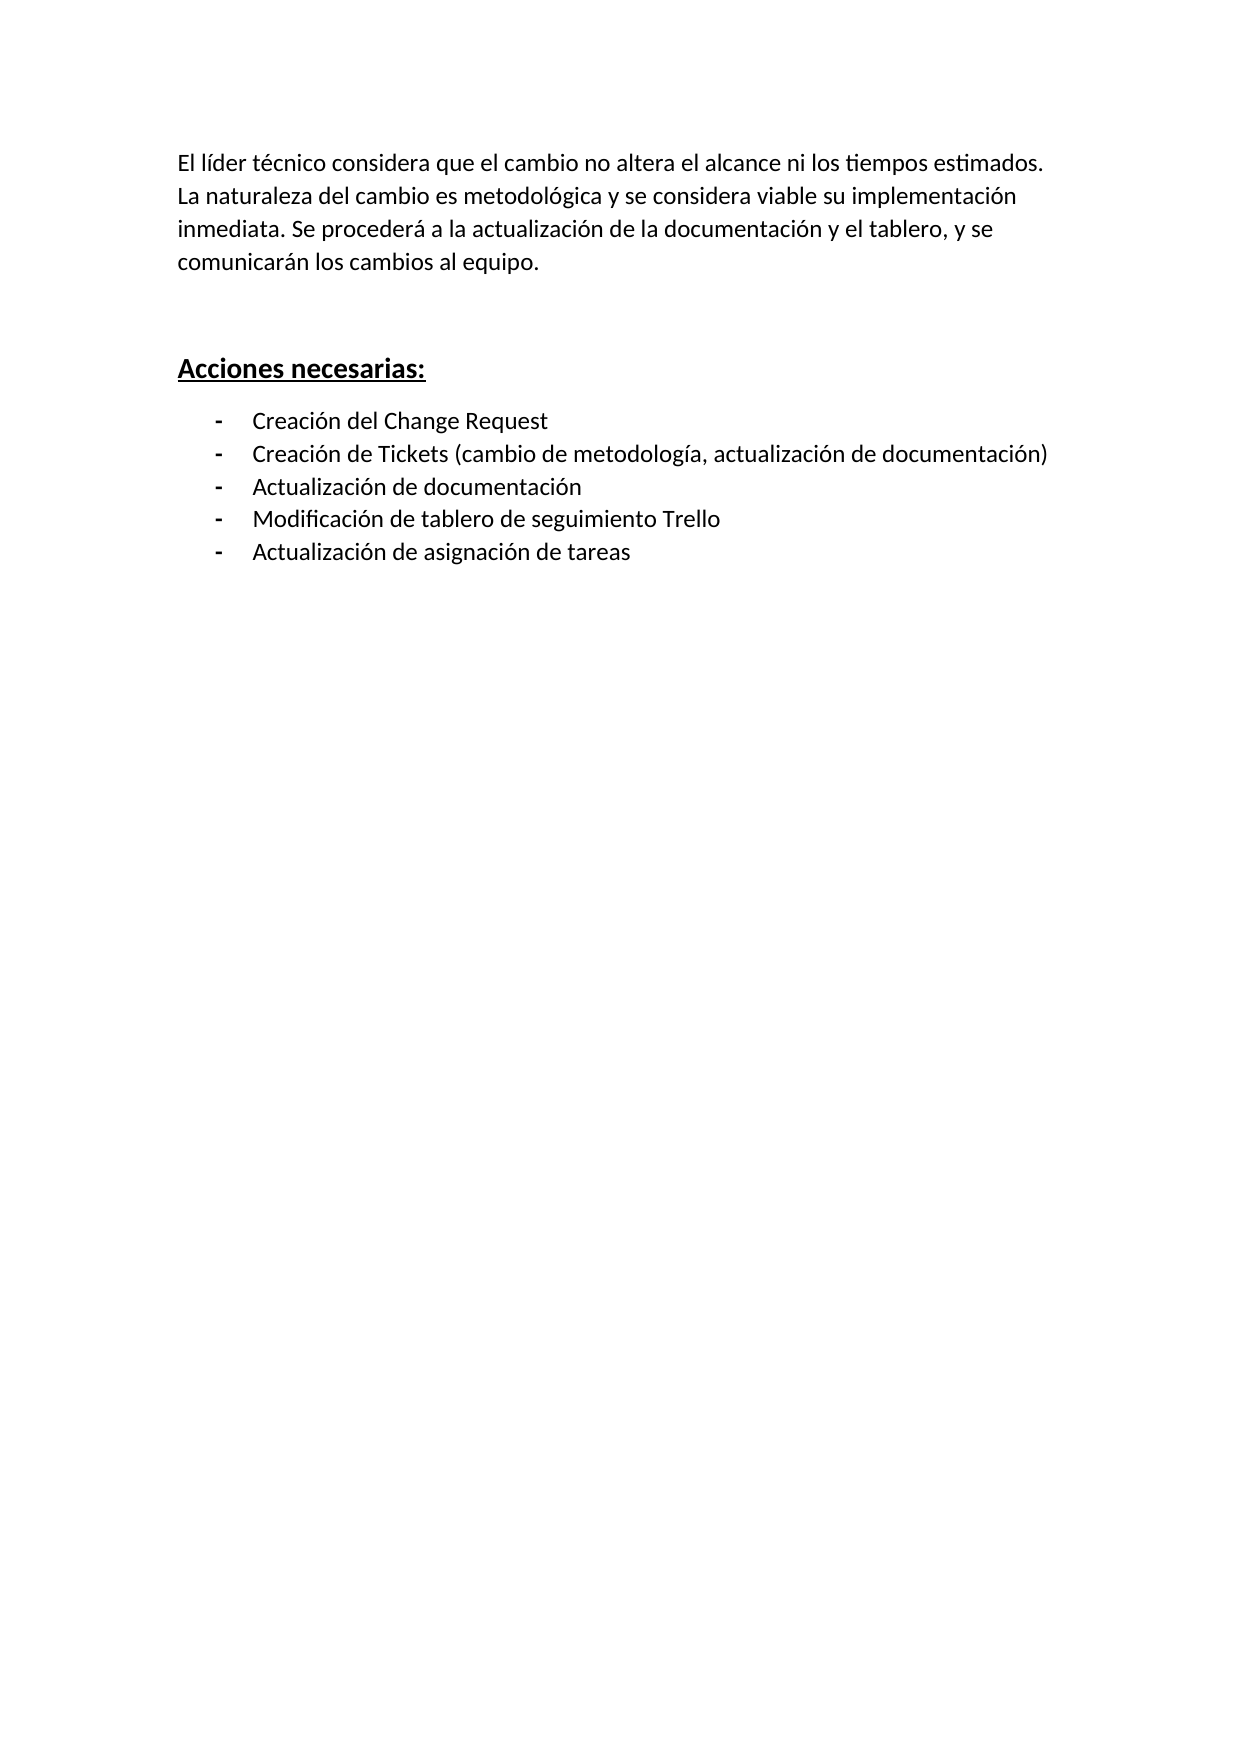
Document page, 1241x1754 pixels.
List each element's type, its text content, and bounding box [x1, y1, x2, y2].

list Actualización de asignación de tareas [215, 536, 1063, 567]
text El líder técnico considera que el cambio no altera el alcance ni los tiempos estimados. La naturaleza del cambio es metodológica y se considera viable su implementación inmediata. Se procederá a la actualización de la documentación y el tablero, y se comunicarán los cambios al equipo. [177, 148, 1063, 277]
list Actualización de documentación [215, 471, 1063, 501]
list Creación de Tickets (cambio de metodología, actualización de documentación) [215, 438, 1063, 468]
text Acciones necesarias: [177, 350, 1063, 385]
list Modificación de tablero de seguimiento Trello [215, 503, 1063, 534]
list Creación del Change Request [215, 405, 1063, 435]
